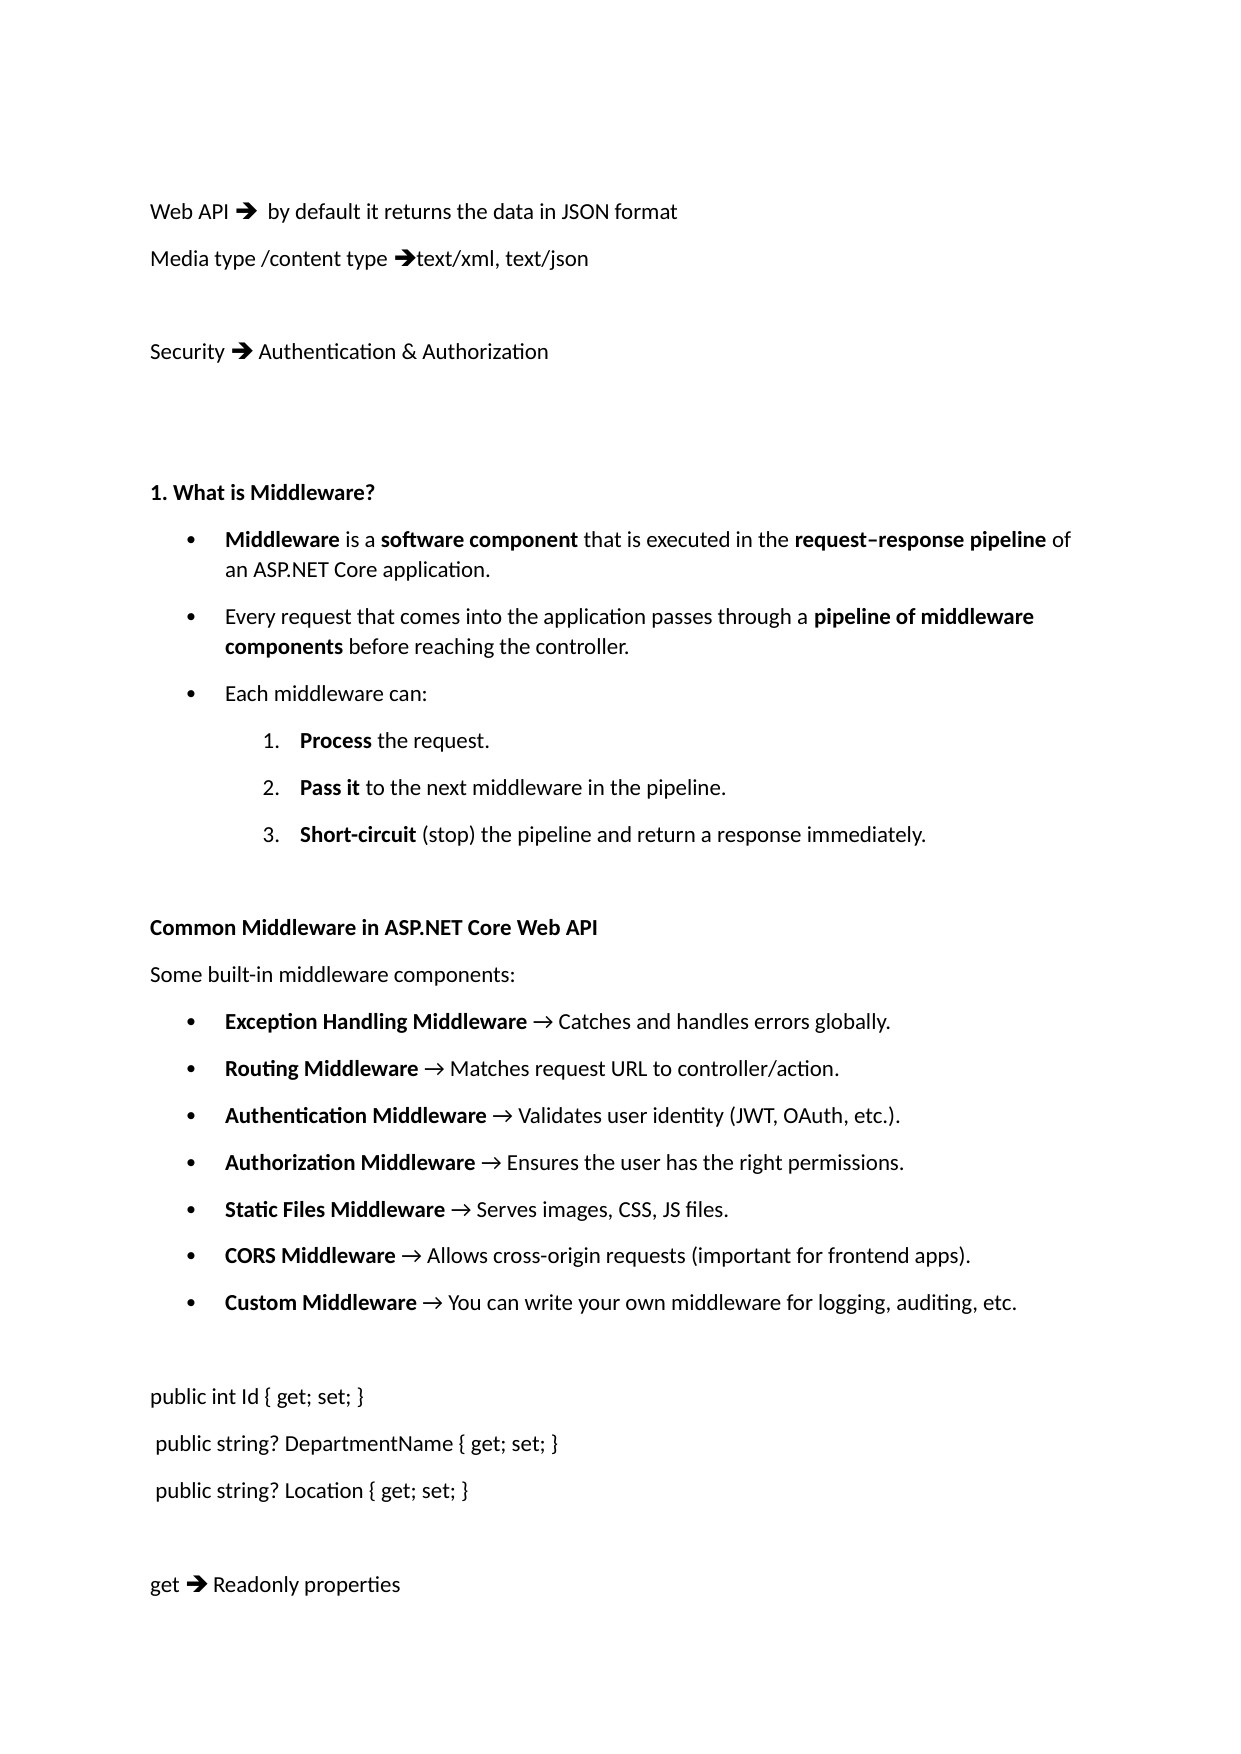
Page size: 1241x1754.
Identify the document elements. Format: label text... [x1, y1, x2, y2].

text Media type /content type text/xml, text/json [150, 244, 1090, 272]
list Static Files Middleware → Serves images, CSS, JS files. [187, 1195, 1090, 1223]
list Short-circuit (stop) the pipeline and return a response immediately. [262, 820, 1090, 848]
text Security Authentication & Authorization [150, 337, 1090, 366]
text Some built-in middleware components: [150, 960, 1090, 988]
list Pass it to the next middleware in the pipeline. [262, 773, 1090, 801]
text public string? DepartmentName { get; set; } [150, 1429, 1090, 1457]
list Each middleware can: [187, 679, 1090, 707]
text get Readonly properties [150, 1570, 1090, 1598]
list Authentication Middleware → Validates user identity (JWT, OAuth, etc.). [187, 1101, 1090, 1129]
list Routing Middleware → Matches request URL to controller/action. [187, 1054, 1090, 1082]
list Every request that comes into the application passes through a pipeline of middleware components before reaching the controller. [187, 602, 1090, 660]
list Authorization Middleware → Ensures the user has the right permissions. [187, 1148, 1090, 1176]
list Process the request. [262, 726, 1090, 754]
text Common Middleware in ASP.NET Core Web API [150, 913, 1090, 942]
list CORS Middleware → Allows cross-origin requests (important for frontend apps). [187, 1242, 1090, 1270]
list Exception Handling Middleware → Catches and handles errors globally. [187, 1007, 1090, 1035]
list Middleware is a software component that is executed in the request–response pipeline of an ASP.NET Core application. [187, 525, 1090, 583]
text public int Id { get; set; } [150, 1382, 1090, 1410]
list Custom Middleware → You can write your own middleware for logging, auditing, etc. [187, 1288, 1090, 1317]
text Web API by default it returns the data in JSON format [150, 197, 1090, 225]
text 1. What is Middleware? [150, 478, 1090, 506]
text public string? Location { get; set; } [150, 1476, 1090, 1504]
